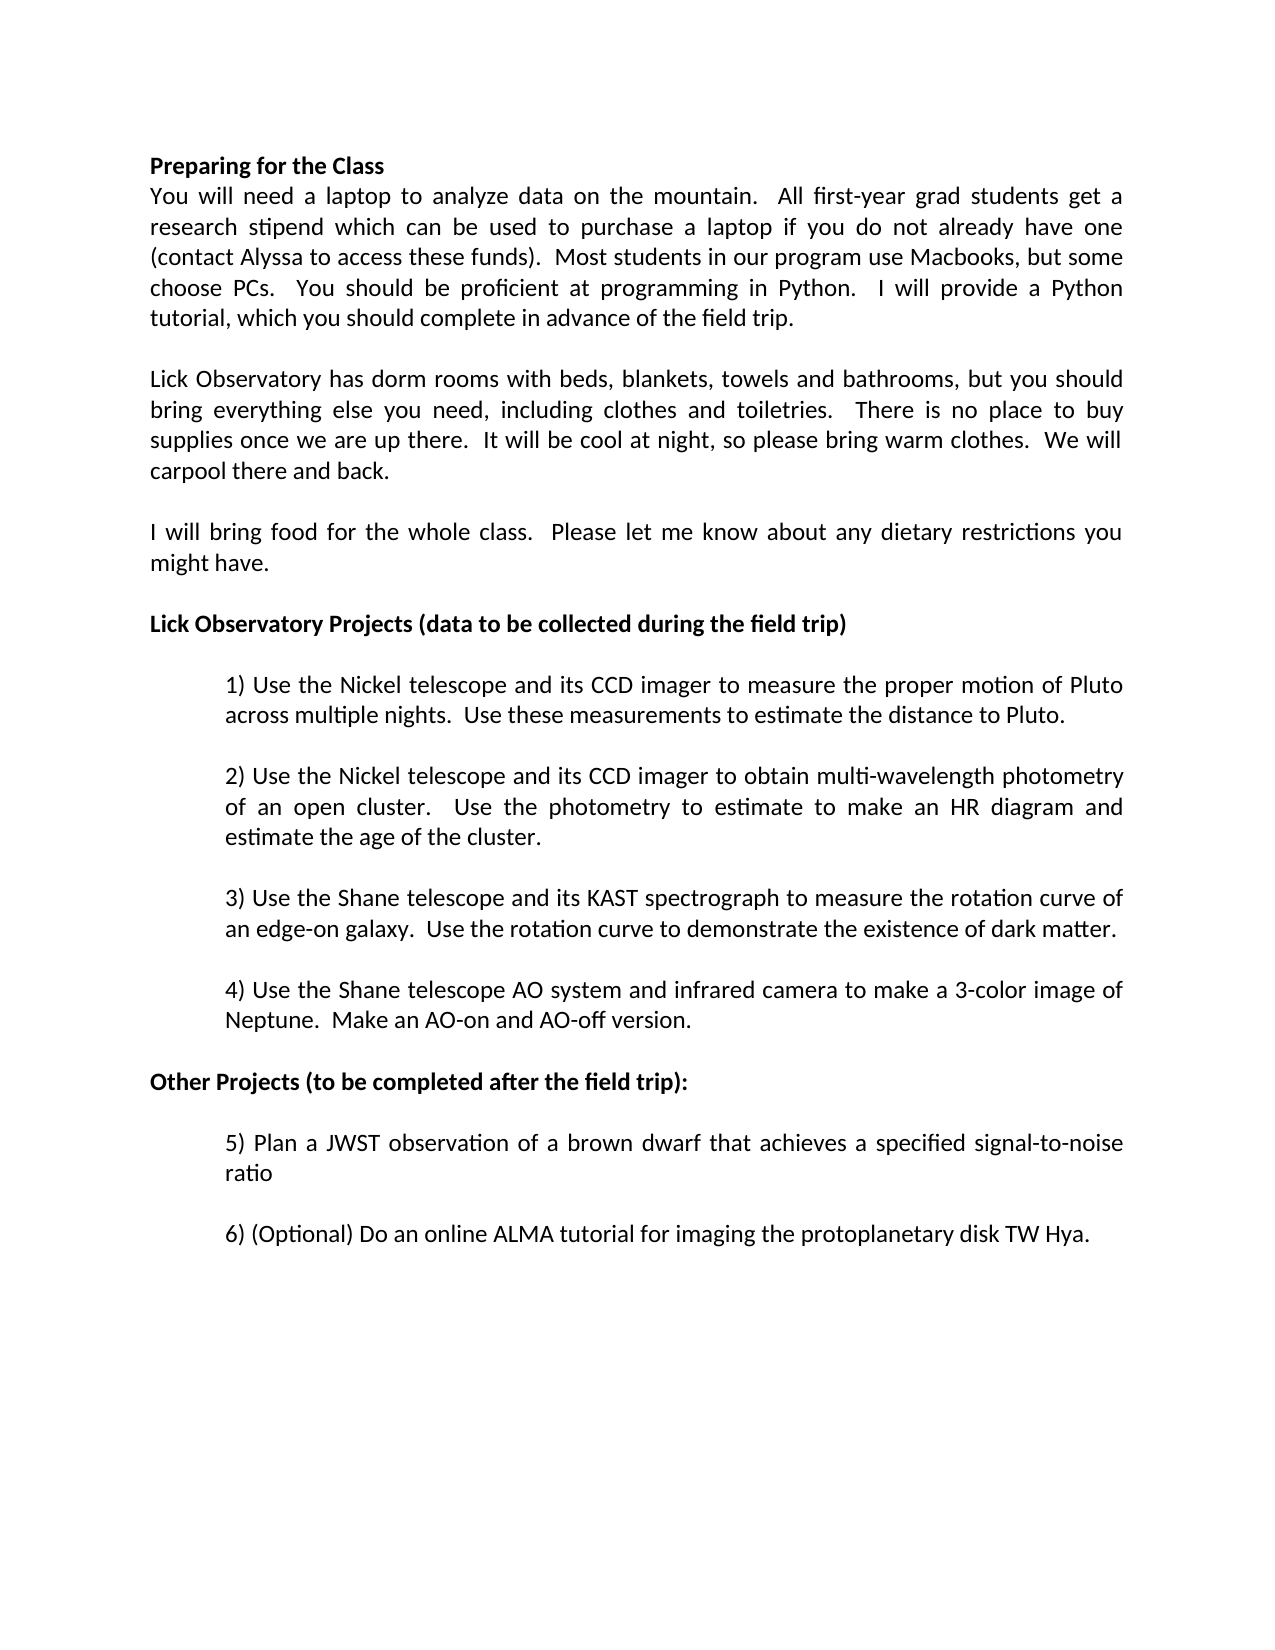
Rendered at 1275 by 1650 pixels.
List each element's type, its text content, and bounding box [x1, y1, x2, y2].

text 1) Use the Nickel telescope and its CCD imager to measure the proper motion of Pluto across multiple nights. Use these measurements to estimate the distance to Pluto. [225, 669, 1125, 730]
text I will bring food for the whole class. Please let me know about any dietary restrictions you might have. [150, 516, 1125, 577]
text 4) Use the Shane telescope AO system and infrared camera to make a 3-color image of Neptune. Make an AO-on and AO-off version. [225, 974, 1125, 1035]
text 6) (Optional) Do an online ALMA tutorial for imaging the protoplanetary disk TW Hya. [225, 1218, 1125, 1249]
text 2) Use the Nickel telescope and its CCD imager to obtain multi-wavelength photometry of an open cluster. Use the photometry to estimate to make an HR diagram and estimate the age of the cluster. [225, 760, 1125, 852]
text Lick Observatory has dorm rooms with beds, blankets, towels and bathrooms, but you should bring everything else you need, including clothes and toiletries. There is no place to buy supplies once we are up there. It will be cool at night, so please bring warm clothes. We will carpool there and back. [150, 364, 1125, 486]
text Preparing for the Class [150, 150, 1125, 181]
text 3) Use the Shane telescope and its KAST spectrograph to measure the rotation curve of an edge-on galaxy. Use the rotation curve to demonstrate the existence of dark matter. [225, 882, 1125, 943]
text 5) Plan a JWST observation of a brown dwarf that achieves a specified signal-to-noise ratio [225, 1127, 1125, 1188]
text Other Projects (to be completed after the field trip): [150, 1066, 1125, 1096]
text You will need a laptop to analyze data on the mountain. All first-year grad students get a research stipend which can be used to purchase a laptop if you do not already have one (contact Alyssa to access these funds). Most students in our program use Macbooks, but some choose PCs. You should be proficient at programming in Python. I will provide a Python tutorial, which you should complete in advance of the field trip. [150, 181, 1125, 333]
text Lick Observatory Projects (data to be collected during the field trip) [150, 608, 1125, 638]
